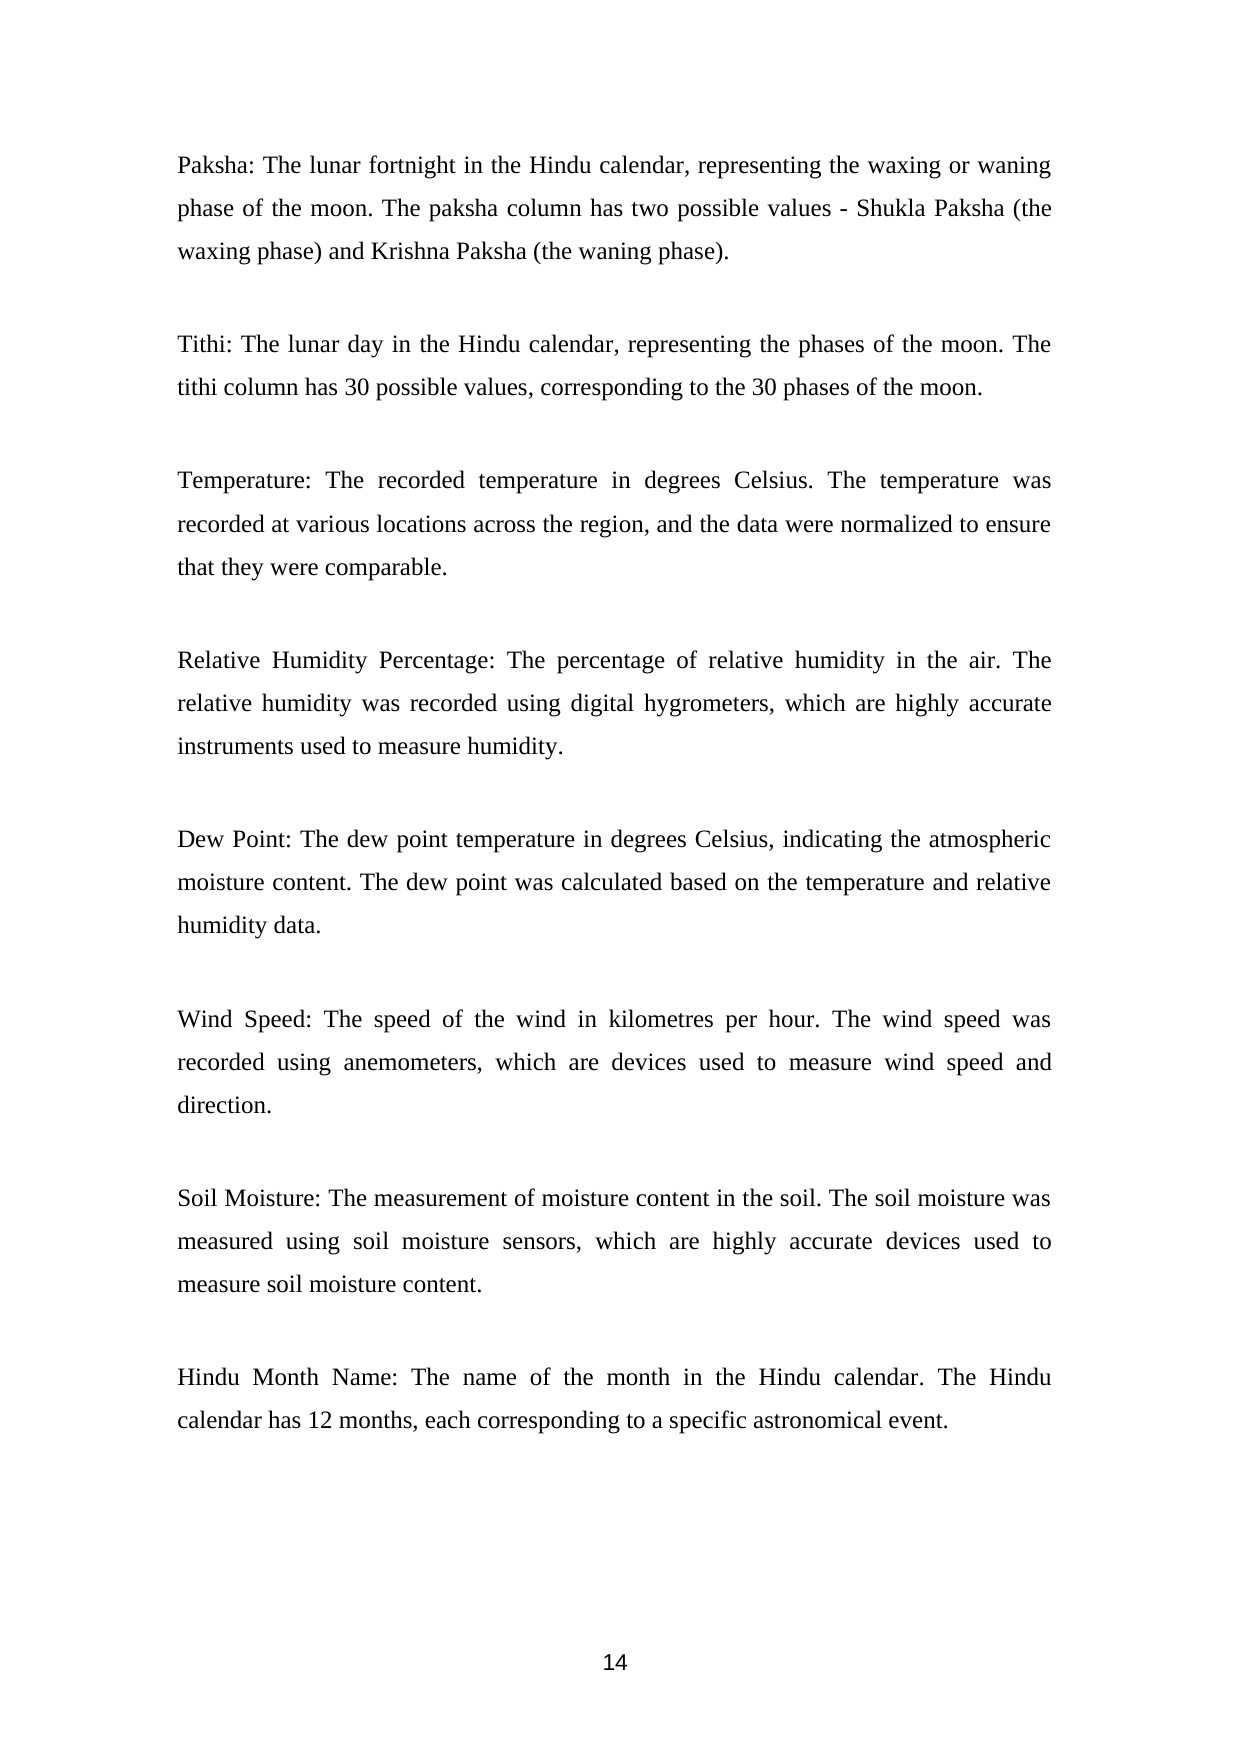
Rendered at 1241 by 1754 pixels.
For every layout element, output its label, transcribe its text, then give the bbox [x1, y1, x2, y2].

text Tithi: The lunar day in the Hindu calendar, representing the phases of the moon. The tithi column has 30 possible values, corresponding to the 30 phases of the moon. [177, 329, 1053, 401]
text Wind Speed: The speed of the wind in kilometres per hour. The wind speed was recorded using anemometers, which are devices used to measure wind speed and direction. [177, 1004, 1053, 1119]
text Temperature: The recorded temperature in degrees Celsius. The temperature was recorded at various locations across the region, and the data were normalized to ensure that they were comparable. [177, 466, 1053, 581]
text Paksha: The lunar fortnight in the Hindu calendar, representing the waxing or waning phase of the moon. The paksha column has two possible values - Shukla Paksha (the waxing phase) and Krishna Paksha (the waning phase). [177, 150, 1053, 265]
text Soil Moisture: The measurement of moisture content in the soil. The soil moisture was measured using soil moisture sensors, which are highly accurate devices used to measure soil moisture content. [177, 1183, 1053, 1298]
text Dew Point: The dew point temperature in degrees Celsius, indicating the atmospheric moisture content. The dew point was calculated based on the temperature and relative humidity data. [177, 824, 1053, 939]
text Relative Humidity Percentage: The percentage of relative humidity in the air. The relative humidity was recorded using digital hygrometers, which are highly accurate instruments used to measure humidity. [177, 645, 1053, 760]
text Hindu Month Name: The name of the month in the Hindu calendar. The Hindu calendar has 12 months, each corresponding to a specific astronomical event. [177, 1362, 1053, 1434]
